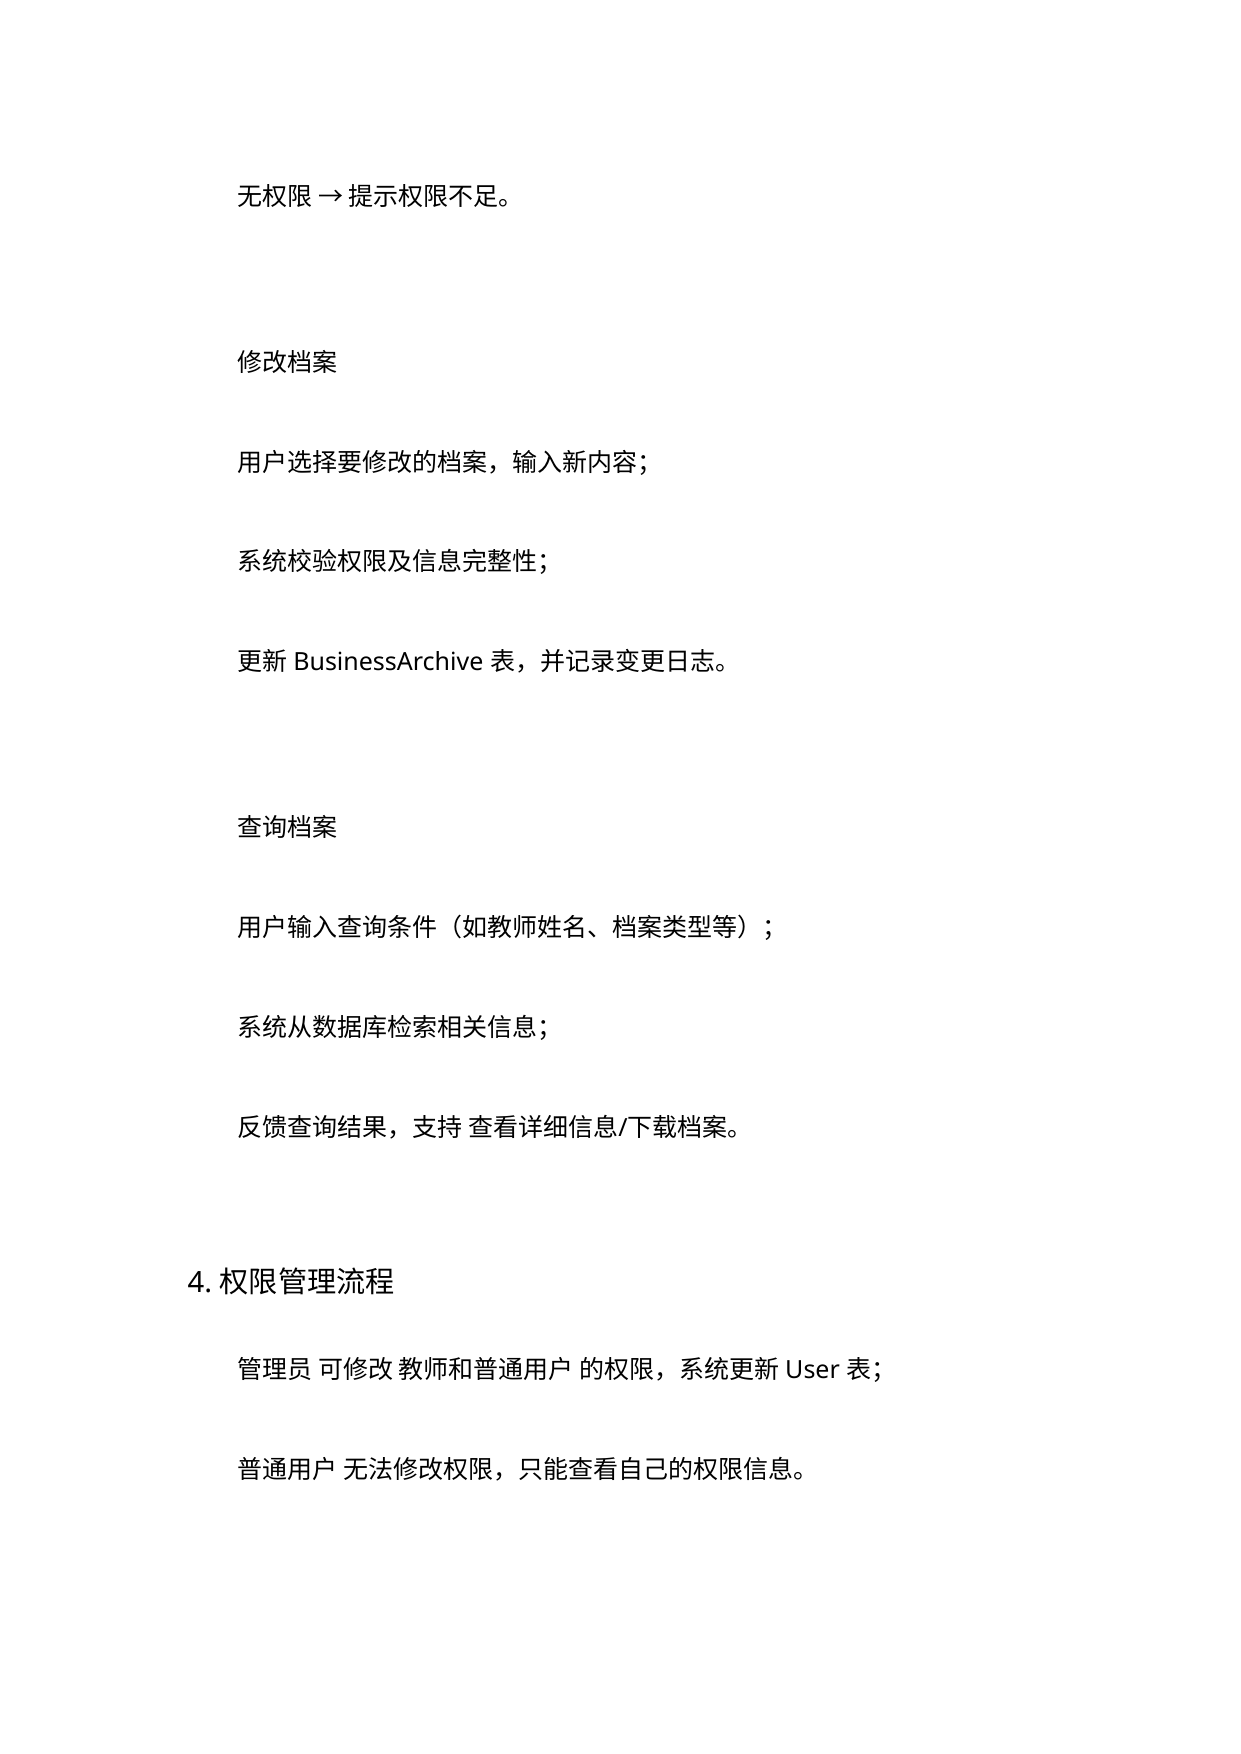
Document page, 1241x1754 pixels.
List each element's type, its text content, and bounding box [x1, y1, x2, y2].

text 修改档案 [187, 328, 1053, 393]
text 系统从数据库检索相关信息； [187, 993, 1053, 1058]
text 系统校验权限及信息完整性； [187, 527, 1053, 592]
text 4. 权限管理流程 [187, 1247, 1053, 1312]
text 查询档案 [187, 793, 1053, 858]
text 更新 BusinessArchive 表，并记录变更日志。 [187, 627, 1053, 692]
text 用户输入查询条件（如教师姓名、档案类型等）； [187, 893, 1053, 958]
text 无权限 → 提示权限不足。 [187, 162, 1053, 227]
text 反馈查询结果，支持 查看详细信息/下载档案。 [187, 1093, 1053, 1158]
text 普通用户 无法修改权限，只能查看自己的权限信息。 [187, 1435, 1053, 1500]
text 用户选择要修改的档案，输入新内容； [187, 428, 1053, 493]
text 管理员 可修改 教师和普通用户 的权限，系统更新 User 表； [187, 1336, 1053, 1401]
